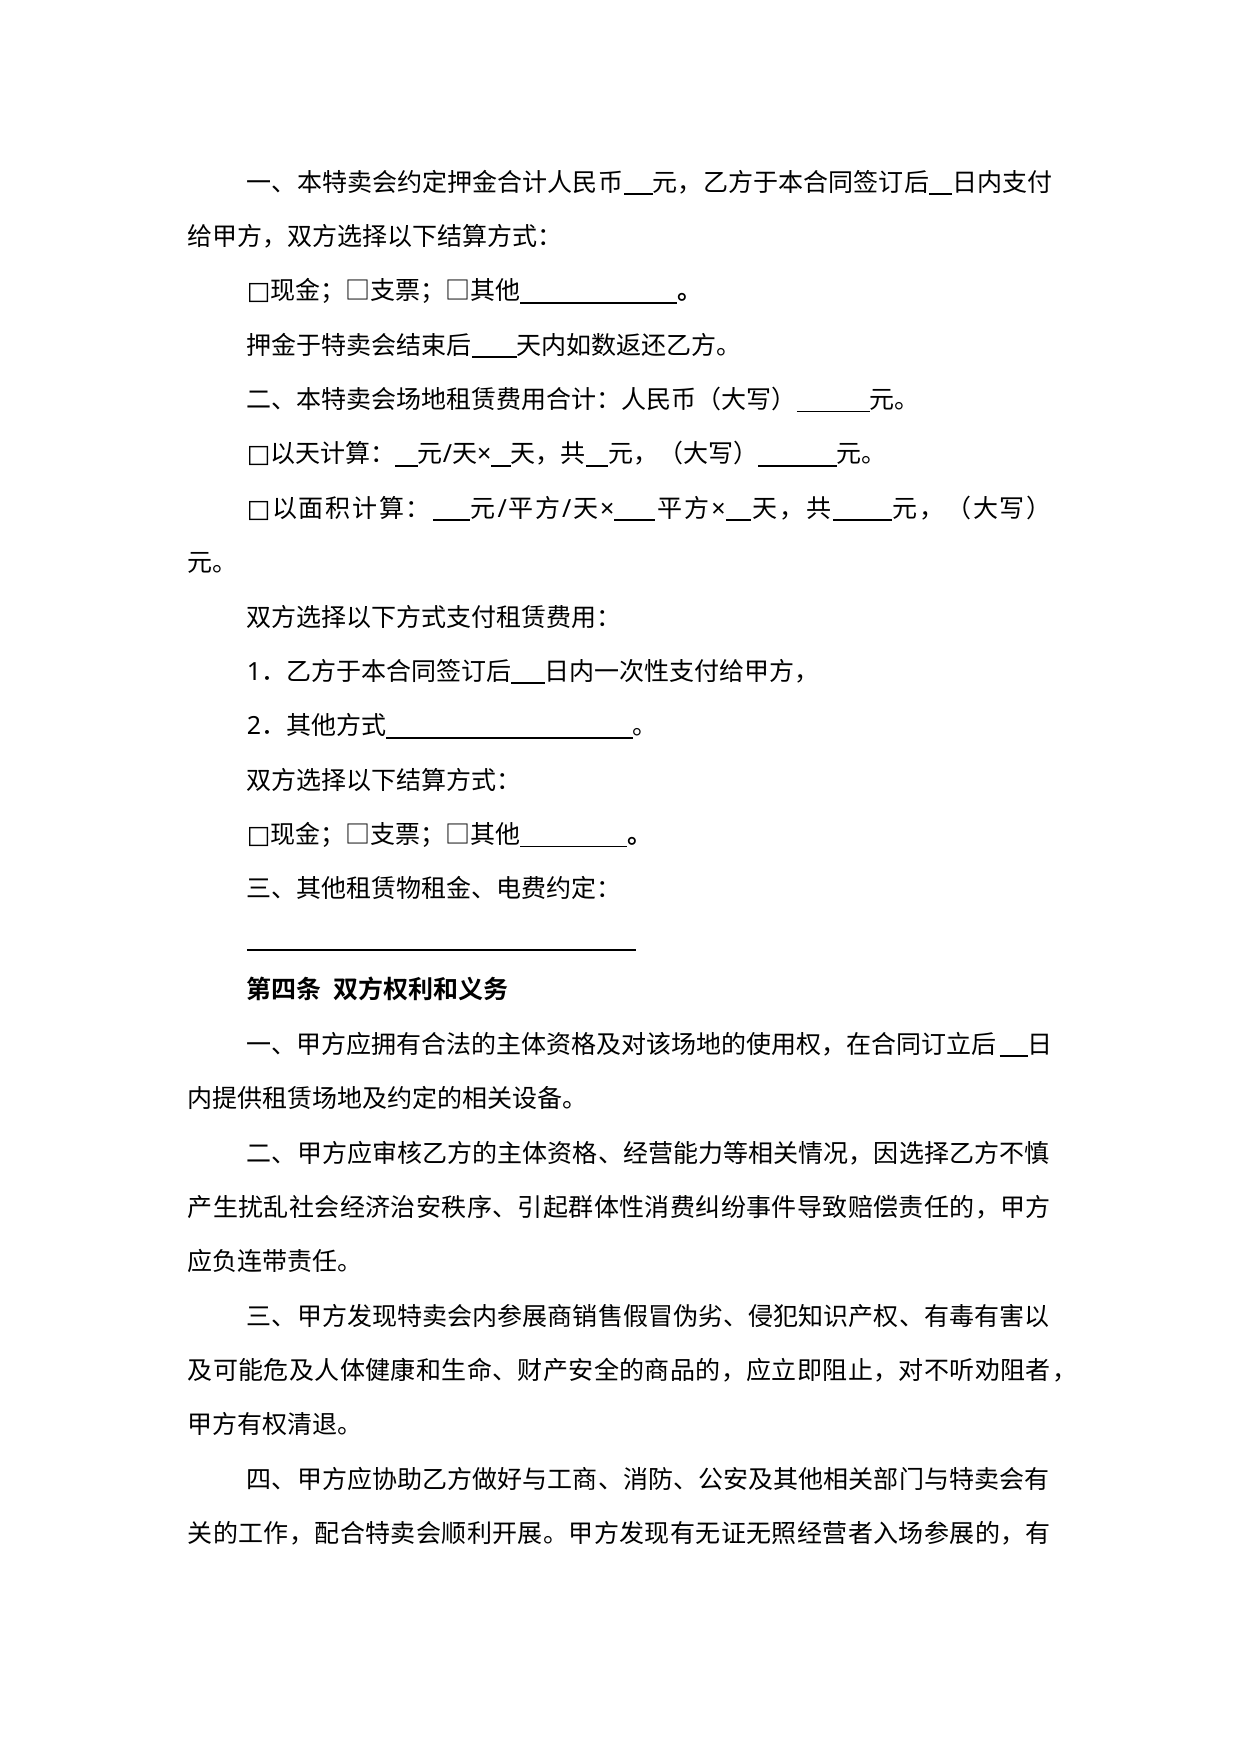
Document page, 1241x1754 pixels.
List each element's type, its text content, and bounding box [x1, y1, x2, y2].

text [187, 1459, 1053, 1550]
text 一、甲方应拥有合法的主体资格及对该场地的使用权，在合同订立后 日内提供租赁场地及约定的相关设备。 [187, 1024, 1053, 1115]
text □现金；□支票；□其他 。 [187, 814, 1053, 851]
text 2．其他方式 。 [187, 706, 1053, 742]
text □现金；□支票；□其他 。 [187, 271, 1053, 307]
text □以面积计算： 元/平方/天× 平方× 天，共 元，（大写） 元。 [187, 488, 1053, 579]
text 第四条 双方权利和义务 [187, 970, 1053, 1006]
text 二、甲方应审核乙方的主体资格、经营能力等相关情况，因选择乙方不慎产生扰乱社会经济治安秩序、引起群体性消费纠纷事件导致赔偿责任的，甲方应负连带责任。 [187, 1133, 1053, 1278]
text 双方选择以下方式支付租赁费用： [187, 597, 1053, 633]
text 三、其他租赁物租金、电费约定： [187, 869, 1053, 905]
text 押金于特卖会结束后 天内如数返还乙方。 [187, 325, 1053, 361]
text 三、甲方发现特卖会内参展商销售假冒伪劣、侵犯知识产权、有毒有害以及可能危及人体健康和生命、财产安全的商品的，应立即阻止，对不听劝阻者，甲方有权清退。 [187, 1296, 1053, 1441]
text 双方选择以下结算方式： [187, 760, 1053, 796]
text □以天计算： 元/天× 天，共 元，（大写） 元。 [187, 434, 1053, 470]
text 1．乙方于本合同签订后 日内一次性支付给甲方， [187, 651, 1053, 688]
text 一、本特卖会约定押金合计人民币 元，乙方于本合同签订后 日内支付给甲方，双方选择以下结算方式： [187, 162, 1053, 253]
text 二、本特卖会场地租赁费用合计：人民币（大写） 元。 [187, 379, 1053, 416]
